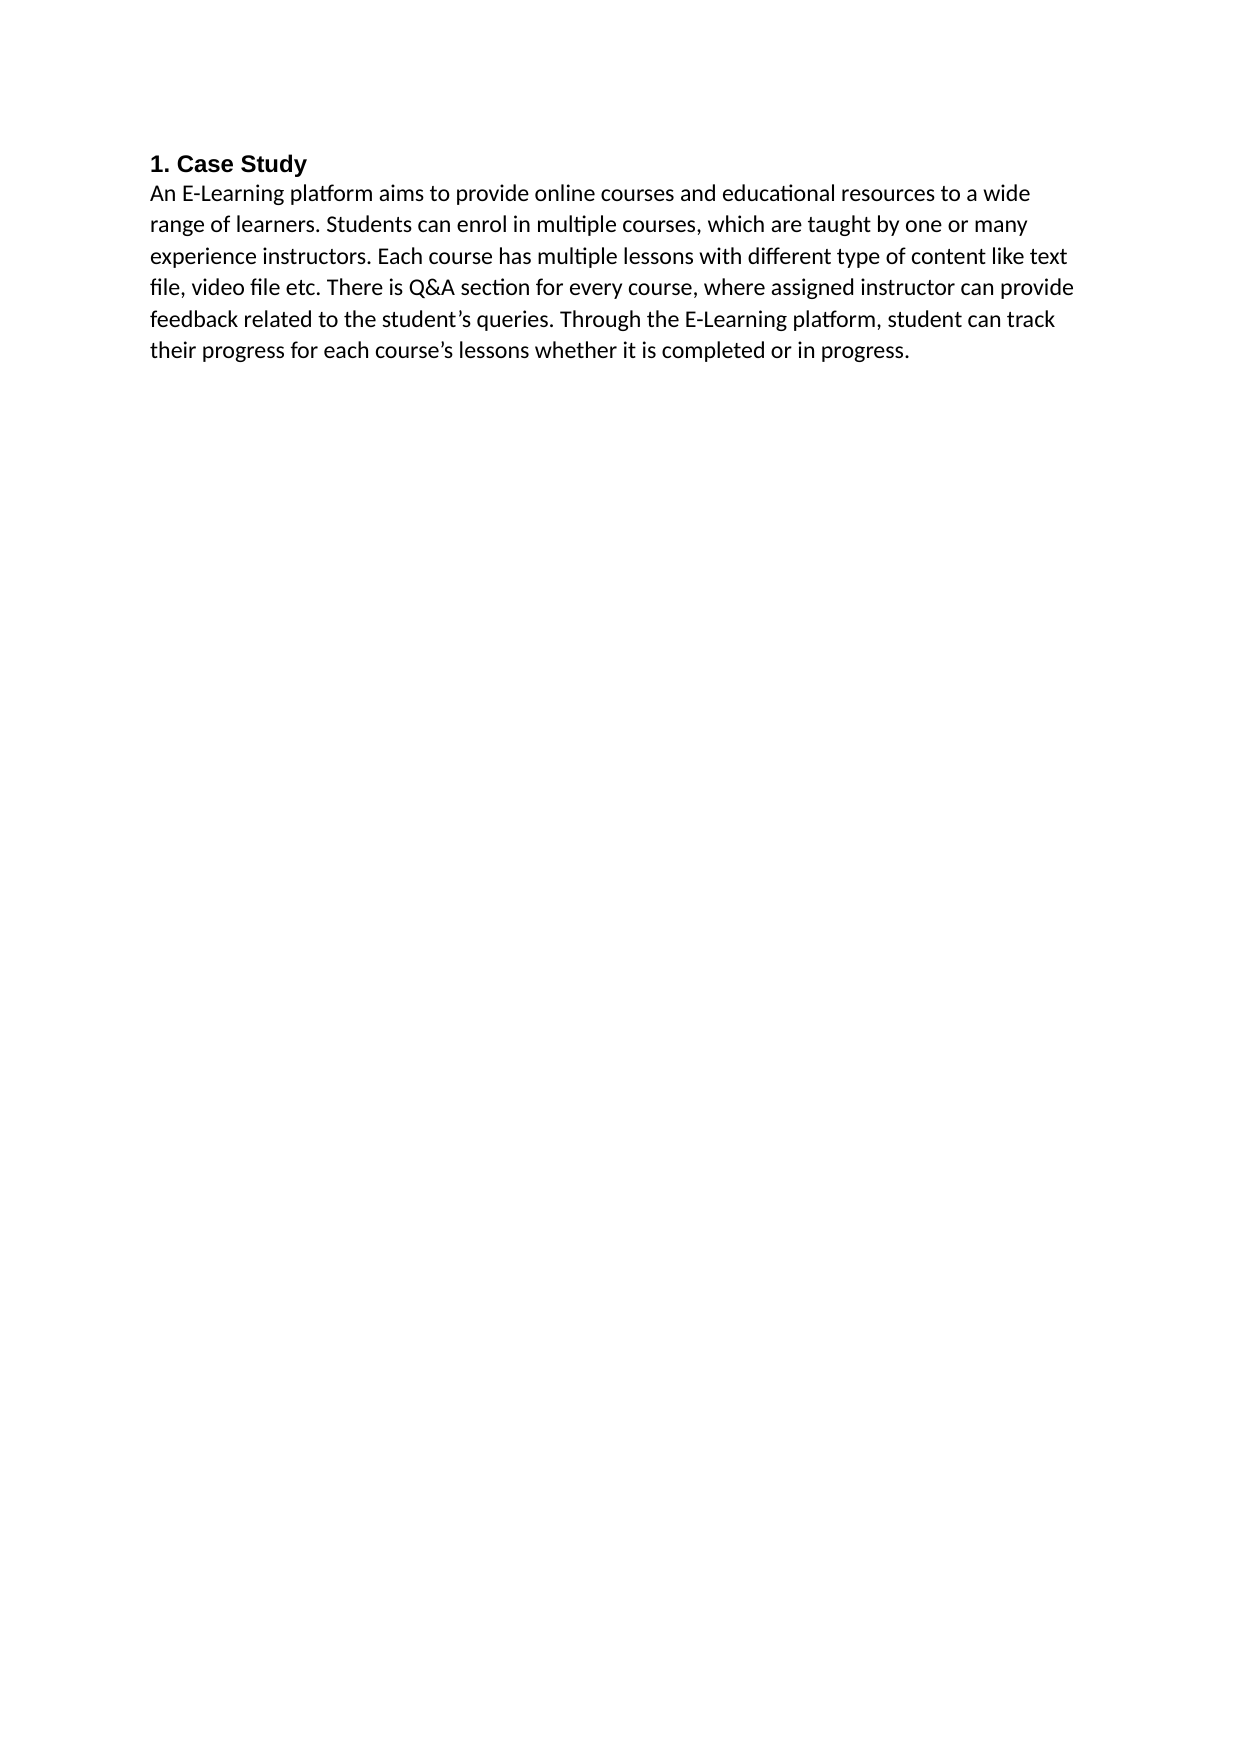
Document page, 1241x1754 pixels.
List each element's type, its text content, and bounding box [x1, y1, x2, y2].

text 1. Case Study [150, 150, 1090, 178]
text An E-Learning platform aims to provide online courses and educational resources to a wide range of learners. Students can enrol in multiple courses, which are taught by one or many experience instructors. Each course has multiple lessons with different type of content like text file, video file etc. There is Q&A section for every course, where assigned instructor can provide feedback related to the student’s queries. Through the E-Learning platform, student can track their progress for each course’s lessons whether it is completed or in progress. [150, 178, 1090, 365]
